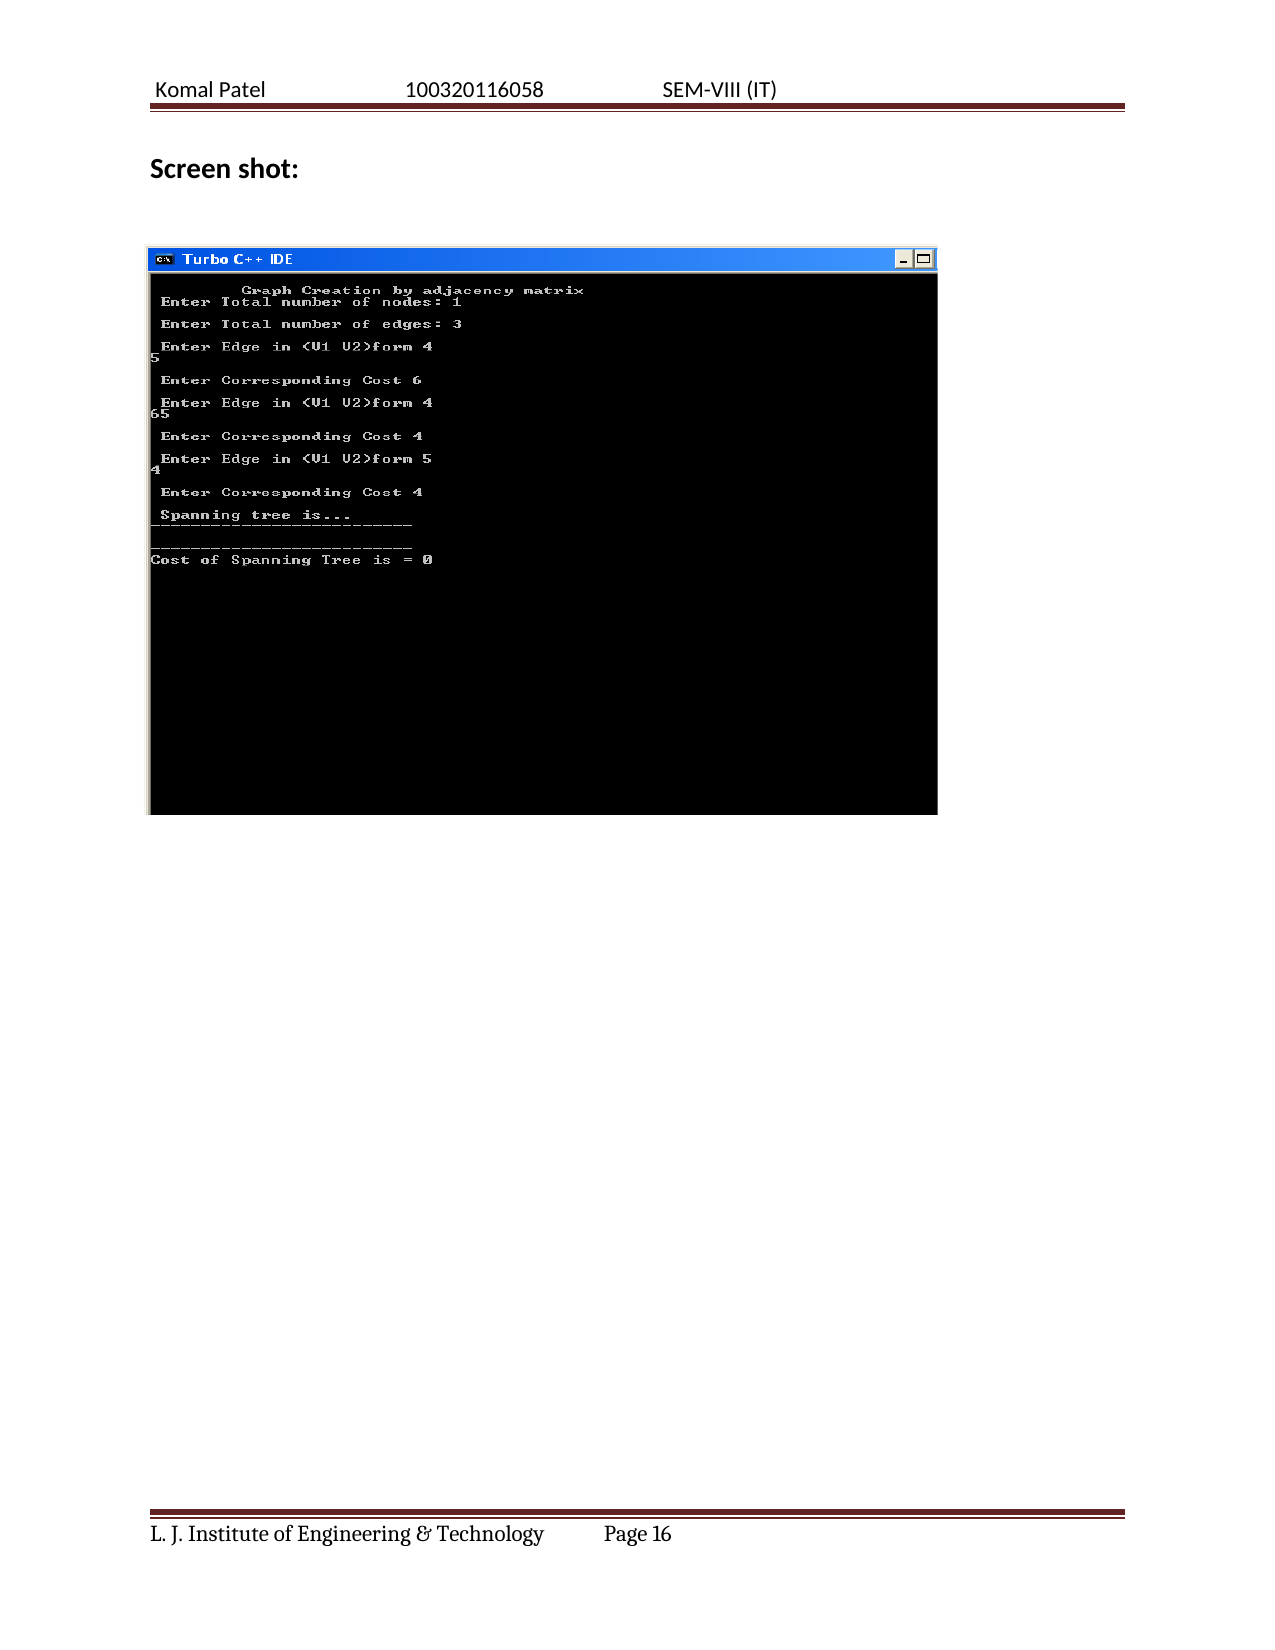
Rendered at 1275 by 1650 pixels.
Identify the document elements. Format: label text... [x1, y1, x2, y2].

picture [143, 244, 938, 815]
text Screen shot: [150, 150, 1125, 186]
